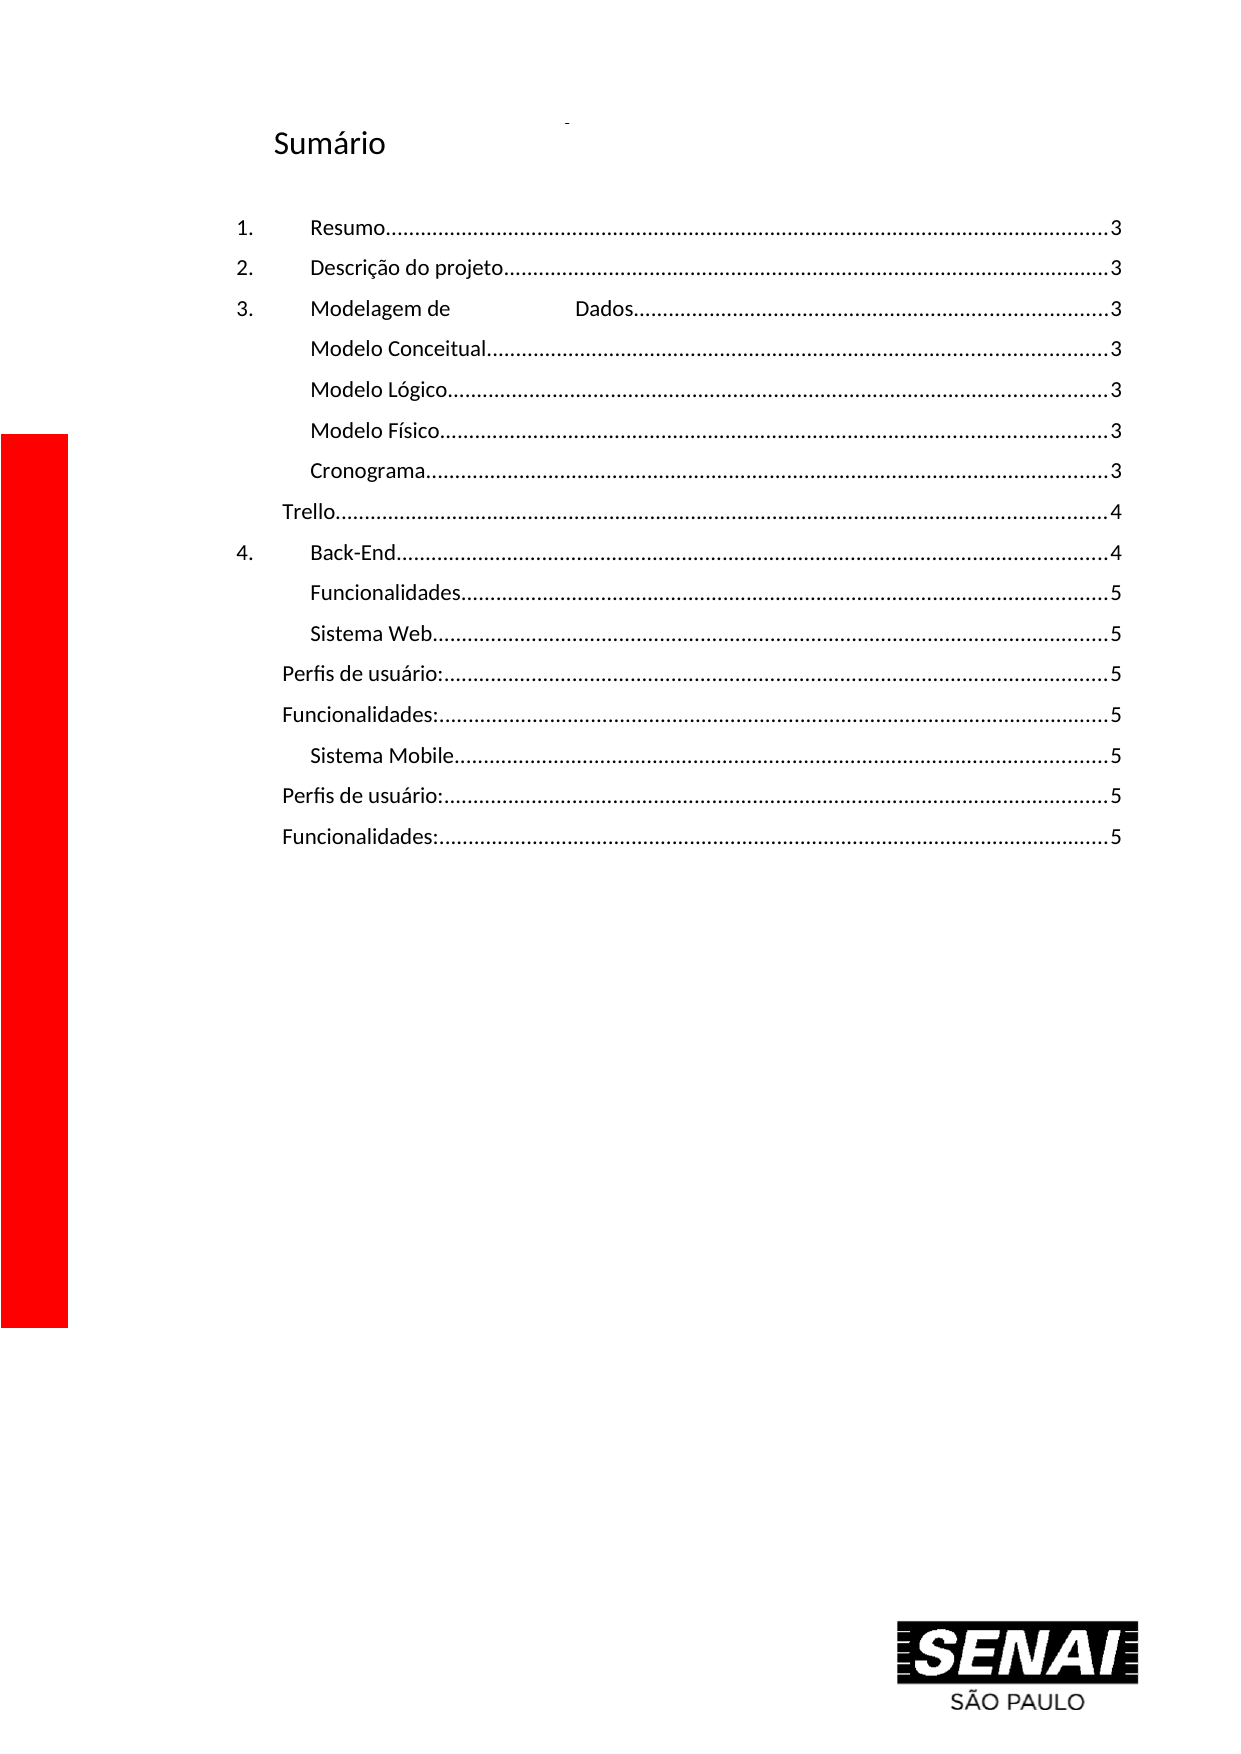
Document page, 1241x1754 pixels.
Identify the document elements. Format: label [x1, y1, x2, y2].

picture [897, 1614, 1143, 1710]
